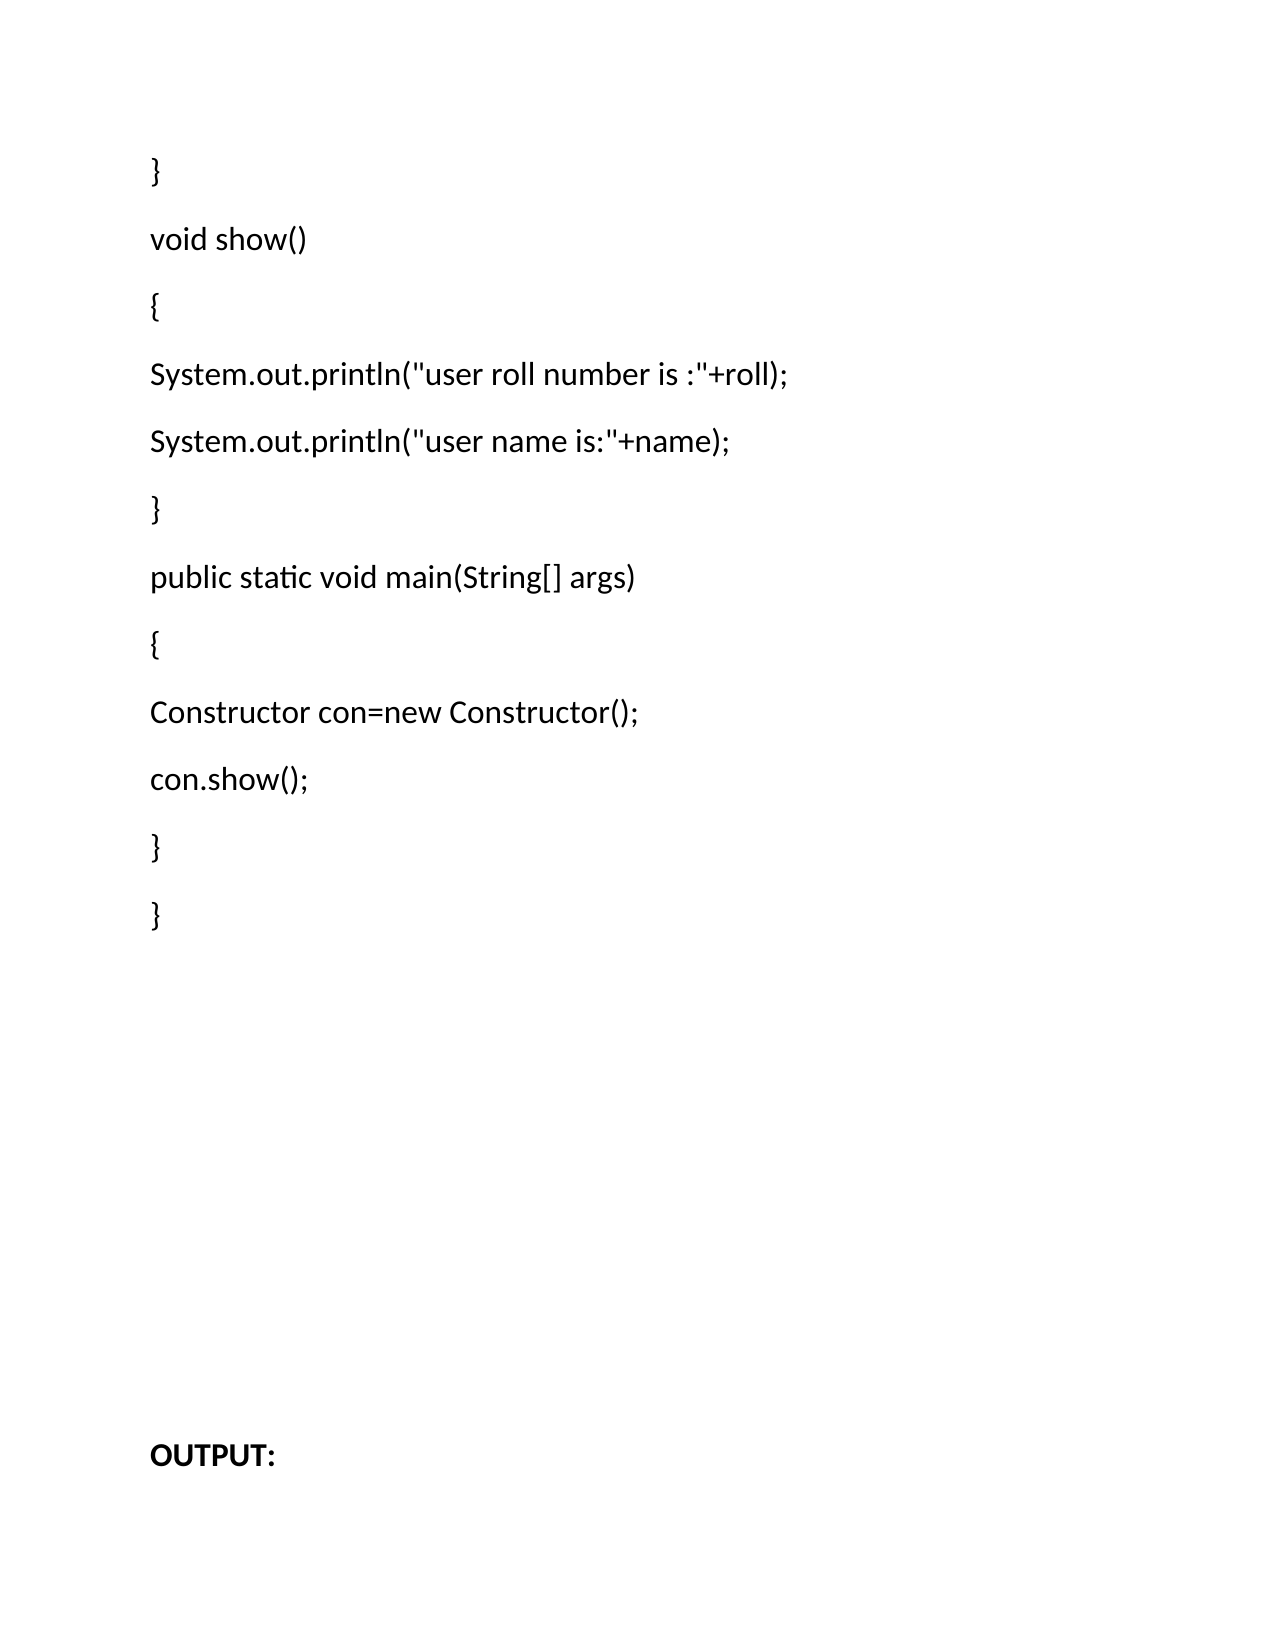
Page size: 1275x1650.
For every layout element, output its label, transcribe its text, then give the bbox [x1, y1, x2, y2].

text System.out.println("user roll number is :"+roll); [150, 353, 1125, 393]
text Constructor con=new Constructor(); [150, 691, 1125, 732]
text } [150, 150, 1125, 191]
text con.show(); [150, 758, 1125, 799]
text } [150, 894, 1125, 934]
text public static void main(String[] args) [150, 556, 1125, 596]
text void show() [150, 218, 1125, 258]
text } [150, 826, 1125, 867]
text { [150, 285, 1125, 326]
text System.out.println("user name is:"+name); [150, 420, 1125, 461]
text OUTPUT: [150, 1434, 1125, 1475]
text { [150, 623, 1125, 664]
text } [150, 488, 1125, 529]
